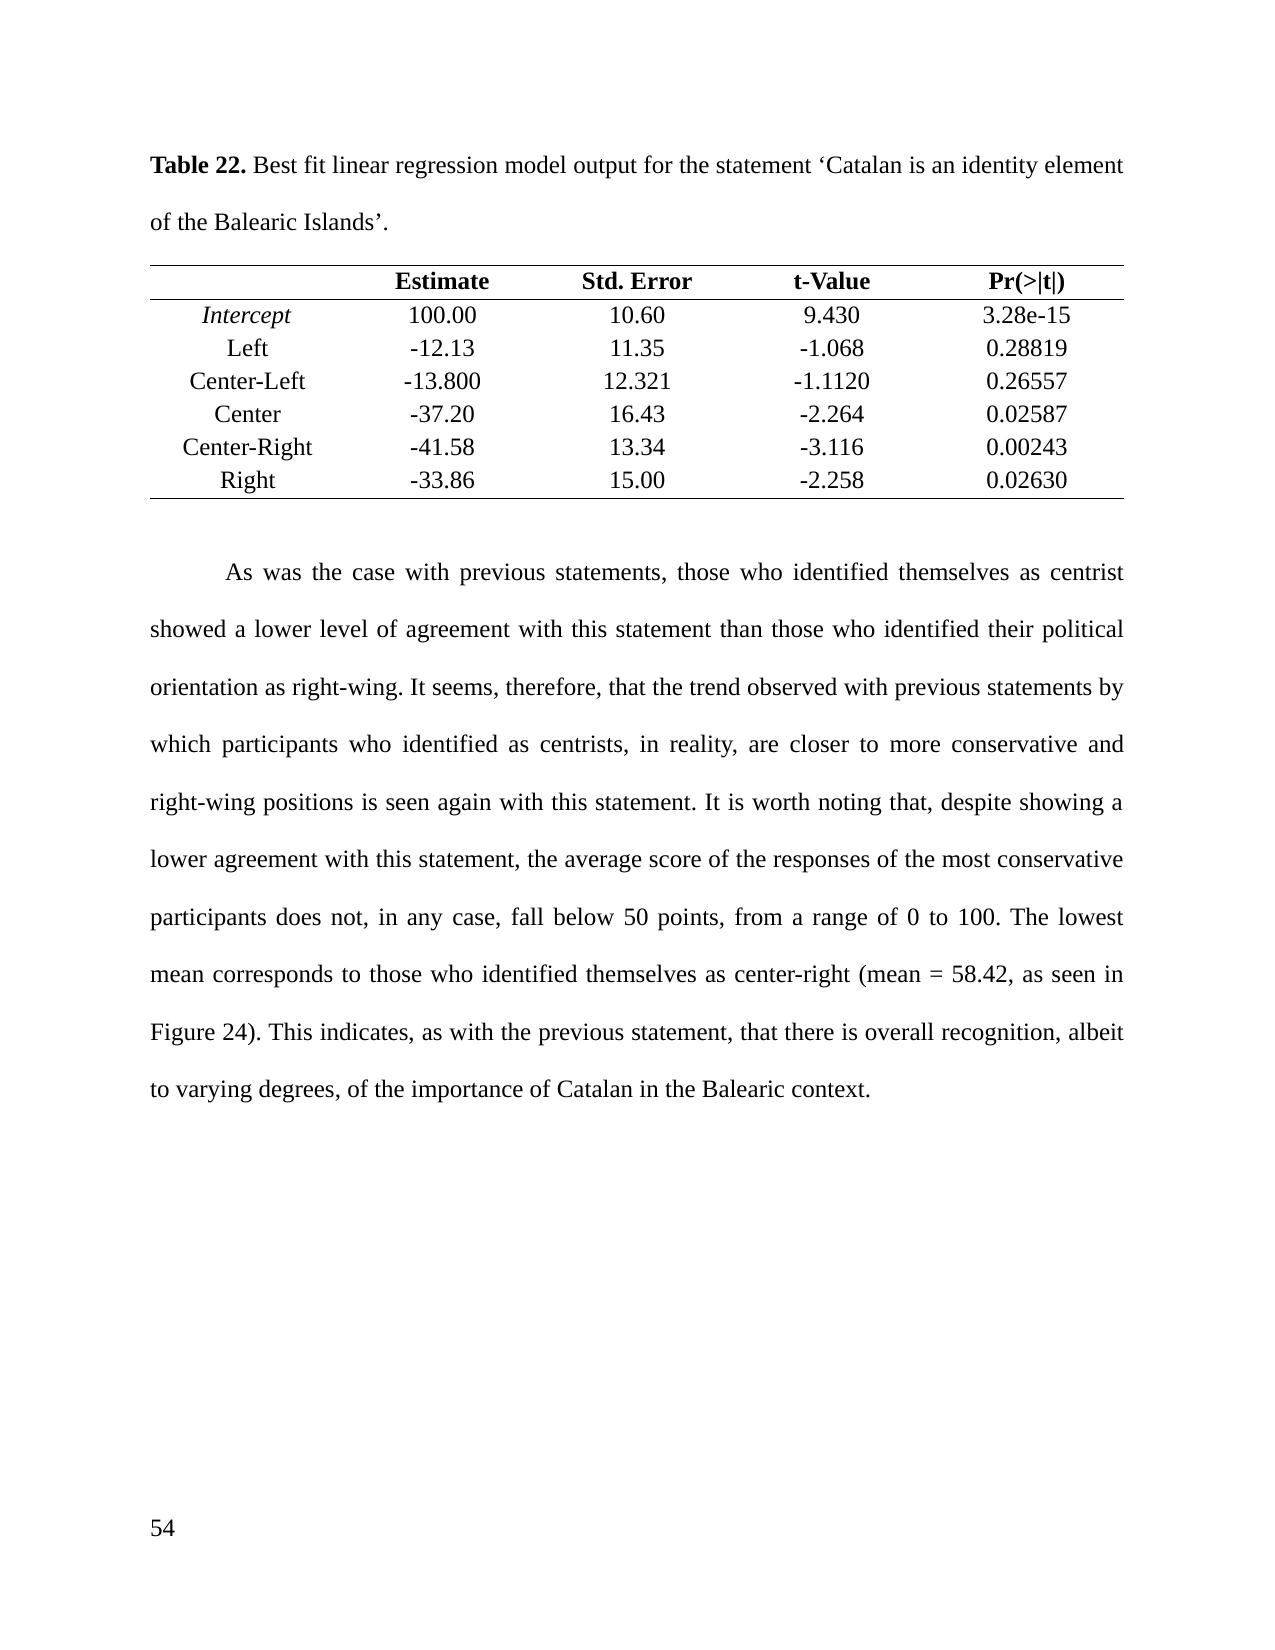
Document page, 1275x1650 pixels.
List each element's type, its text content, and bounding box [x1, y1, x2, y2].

table_cell 0.02587 [929, 399, 1124, 432]
text As was the case with previous statements, those who identified themselves as centrist showed a lower level of agreement with this statement than those who identified their political orientation as right-wing. It seems, therefore, that the trend observed with previous statements by which participants who identified as centrists, in reality, are closer to more conservative and right-wing positions is seen again with this statement. It is worth noting that, despite showing a lower agreement with this statement, the average score of the responses of the most conservative participants does not, in any case, fall below 50 points, from a range of 0 to 100. The lowest mean corresponds to those who identified themselves as center-right (mean = 58.42, as seen in Figure 24). This indicates, as with the previous statement, that there is overall recognition, albeit to varying degrees, of the importance of Catalan in the Balearic context. [150, 557, 1125, 1103]
table_cell 16.43 [540, 399, 734, 432]
table_cell 0.28819 [929, 333, 1124, 366]
table_cell -37.20 [345, 399, 539, 432]
table_cell -41.58 [345, 432, 539, 465]
table_cell 12.321 [540, 366, 734, 399]
table_cell 0.02630 [929, 465, 1124, 498]
table_cell -3.116 [734, 432, 929, 465]
table_cell Left [150, 333, 345, 366]
table_cell -12.13 [345, 333, 539, 366]
table_header [150, 266, 345, 299]
table_cell 100.00 [345, 300, 539, 333]
table_cell Center [150, 399, 345, 432]
table_cell 9.430 [734, 300, 929, 333]
table_cell 0.26557 [929, 366, 1124, 399]
table_cell -2.264 [734, 399, 929, 432]
table_cell Center-Left [150, 366, 345, 399]
table_cell Right [150, 465, 345, 498]
table_cell -33.86 [345, 465, 539, 498]
table_header Pr(>|t|) [929, 266, 1124, 299]
table_header Std. Error [540, 266, 734, 299]
table_cell -1.068 [734, 333, 929, 366]
table_cell 15.00 [540, 465, 734, 498]
table_header t-Value [734, 266, 929, 299]
table_header Estimate [345, 266, 539, 299]
table_cell Intercept [150, 300, 345, 333]
table_cell Center-Right [150, 432, 345, 465]
table_cell 0.00243 [929, 432, 1124, 465]
text Table 22. Best fit linear regression model output for the statement ‘Catalan is an identity element of the Balearic Islands’. [150, 150, 1125, 236]
table_cell -2.258 [734, 465, 929, 498]
table_cell 3.28e-15 [929, 300, 1124, 333]
table_cell -13.800 [345, 366, 539, 399]
table_cell 11.35 [540, 333, 734, 366]
table_cell 13.34 [540, 432, 734, 465]
table_cell 10.60 [540, 300, 734, 333]
table_cell -1.1120 [734, 366, 929, 399]
